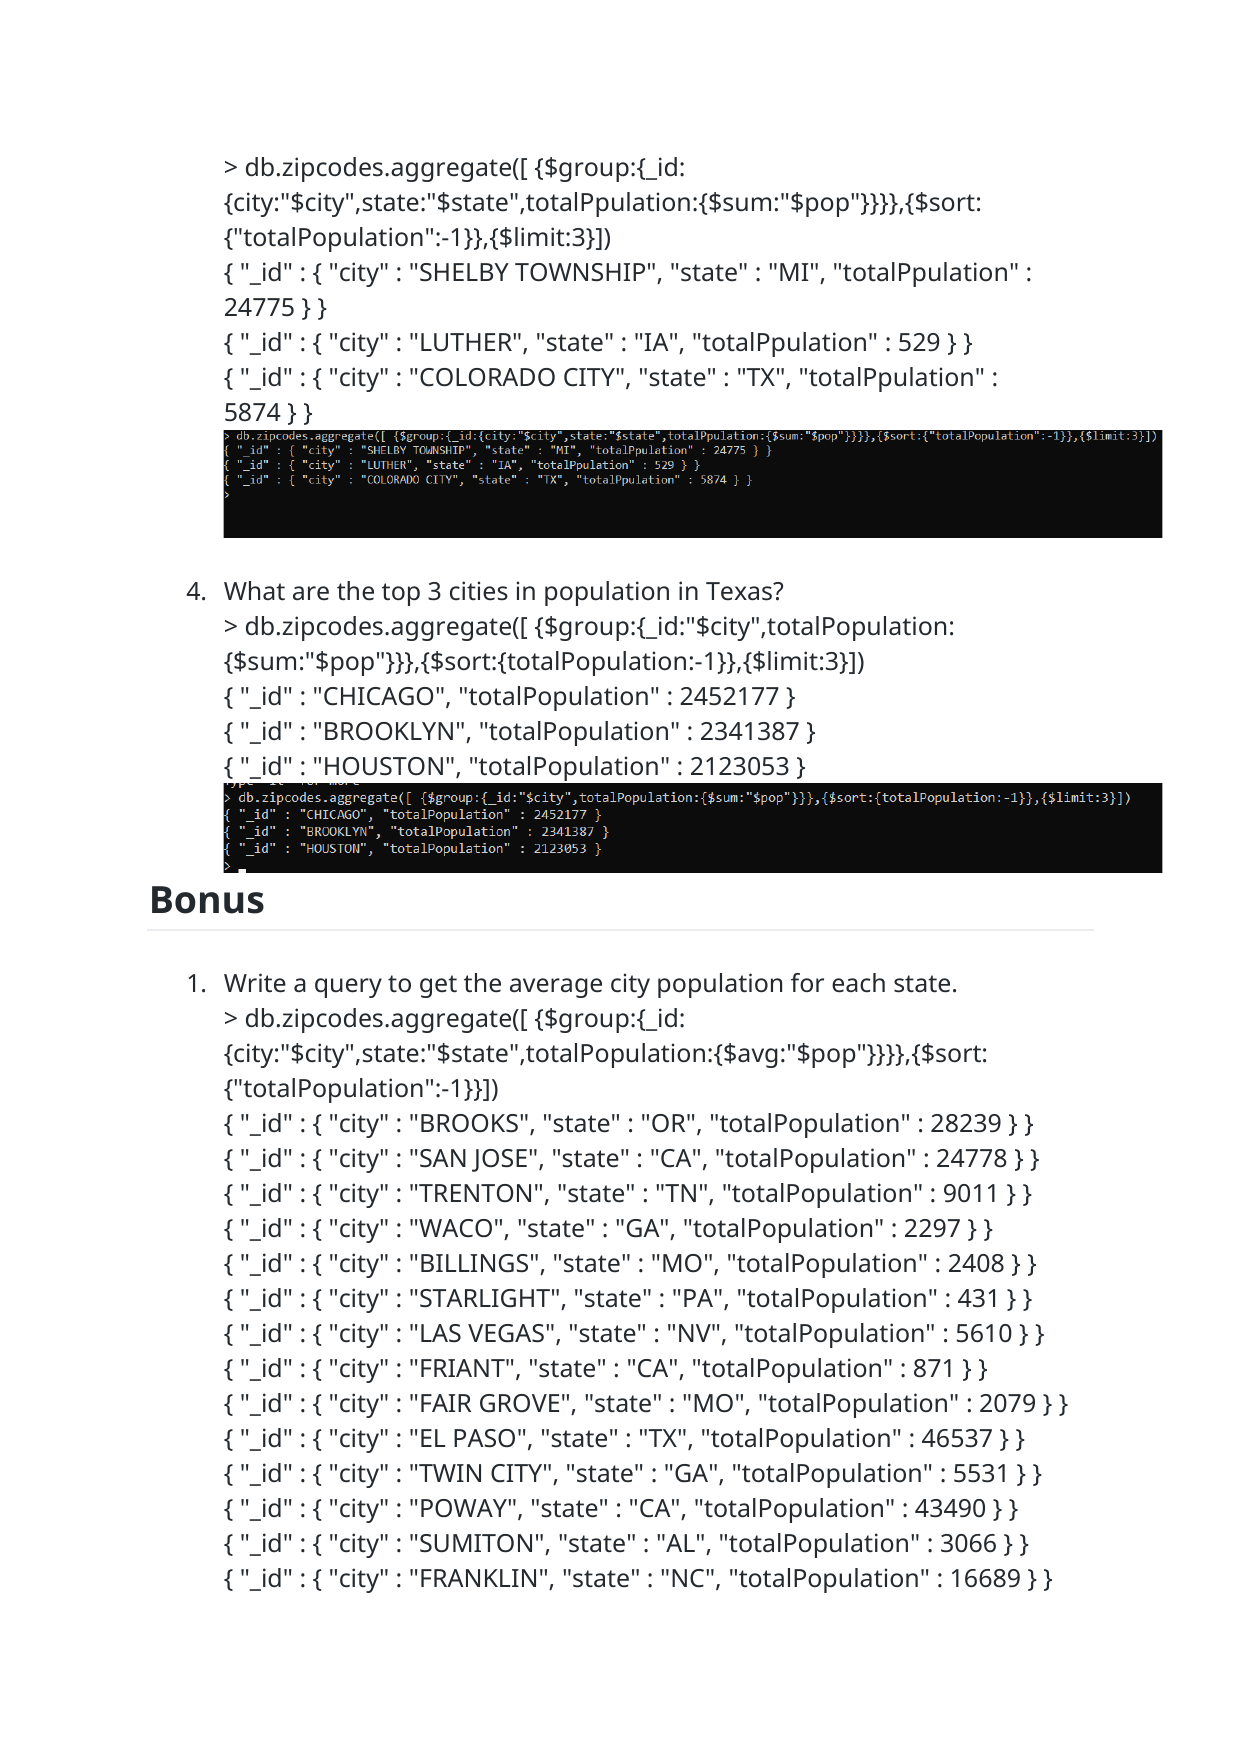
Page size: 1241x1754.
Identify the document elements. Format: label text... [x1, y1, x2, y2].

text { "_id" : { "city" : "POWAY", "state" : "CA", "totalPopulation" : 43490 } } [223, 1491, 1089, 1525]
subtitle Bonus [148, 874, 1035, 925]
text { "_id" : { "city" : "FRANKLIN", "state" : "NC", "totalPopulation" : 16689 } } [223, 1561, 1089, 1595]
text { "_id" : "HOUSTON", "totalPopulation" : 2123053 } [223, 749, 1089, 783]
text { "_id" : "BROOKLYN", "totalPopulation" : 2341387 } [223, 714, 1089, 748]
text { "_id" : "CHICAGO", "totalPopulation" : 2452177 } [223, 679, 1089, 713]
text { "_id" : { "city" : "STARLIGHT", "state" : "PA", "totalPopulation" : 431 } } [223, 1281, 1089, 1315]
picture [223, 783, 1163, 873]
list Write a query to get the average city population for each state. [186, 966, 1089, 1000]
picture [223, 430, 1163, 538]
text { "_id" : { "city" : "WACO", "state" : "GA", "totalPopulation" : 2297 } } [223, 1211, 1089, 1245]
list What are the top 3 cities in population in Texas? [186, 574, 1089, 608]
text { "_id" : { "city" : "SHELBY TOWNSHIP", "state" : "MI", "totalPpulation" : 24775 } } [223, 255, 1089, 324]
text > db.zipcodes.aggregate([ {$group:{_id:"$city",totalPopulation:{$sum:"$pop"}}},{$sort:{totalPopulation:-1}},{$limit:3}]) [223, 609, 1089, 678]
text { "_id" : { "city" : "FAIR GROVE", "state" : "MO", "totalPopulation" : 2079 } } [223, 1386, 1089, 1420]
text { "_id" : { "city" : "COLORADO CITY", "state" : "TX", "totalPpulation" : 5874 } } [223, 360, 1089, 429]
text { "_id" : { "city" : "FRIANT", "state" : "CA", "totalPopulation" : 871 } } [223, 1351, 1089, 1385]
text > db.zipcodes.aggregate([ {$group:{_id:{city:"$city",state:"$state",totalPopulation:{$avg:"$pop"}}}},{$sort:{"totalPopulation":-1}}]) [223, 1001, 1089, 1105]
text { "_id" : { "city" : "TRENTON", "state" : "TN", "totalPopulation" : 9011 } } [223, 1176, 1089, 1210]
text { "_id" : { "city" : "EL PASO", "state" : "TX", "totalPopulation" : 46537 } } [223, 1421, 1089, 1455]
text { "_id" : { "city" : "BROOKS", "state" : "OR", "totalPopulation" : 28239 } } [223, 1106, 1089, 1140]
text { "_id" : { "city" : "LUTHER", "state" : "IA", "totalPpulation" : 529 } } [223, 325, 1089, 359]
text { "_id" : { "city" : "LAS VEGAS", "state" : "NV", "totalPopulation" : 5610 } } [223, 1316, 1089, 1350]
text { "_id" : { "city" : "BILLINGS", "state" : "MO", "totalPopulation" : 2408 } } [223, 1246, 1089, 1280]
text { "_id" : { "city" : "SUMITON", "state" : "AL", "totalPopulation" : 3066 } } [223, 1526, 1089, 1560]
text > db.zipcodes.aggregate([ {$group:{_id:{city:"$city",state:"$state",totalPpulation:{$sum:"$pop"}}}},{$sort:{"totalPopulation":-1}},{$limit:3}]) [223, 150, 1089, 254]
text { "_id" : { "city" : "SAN JOSE", "state" : "CA", "totalPopulation" : 24778 } } [223, 1141, 1089, 1175]
text { "_id" : { "city" : "TWIN CITY", "state" : "GA", "totalPopulation" : 5531 } } [223, 1456, 1089, 1490]
